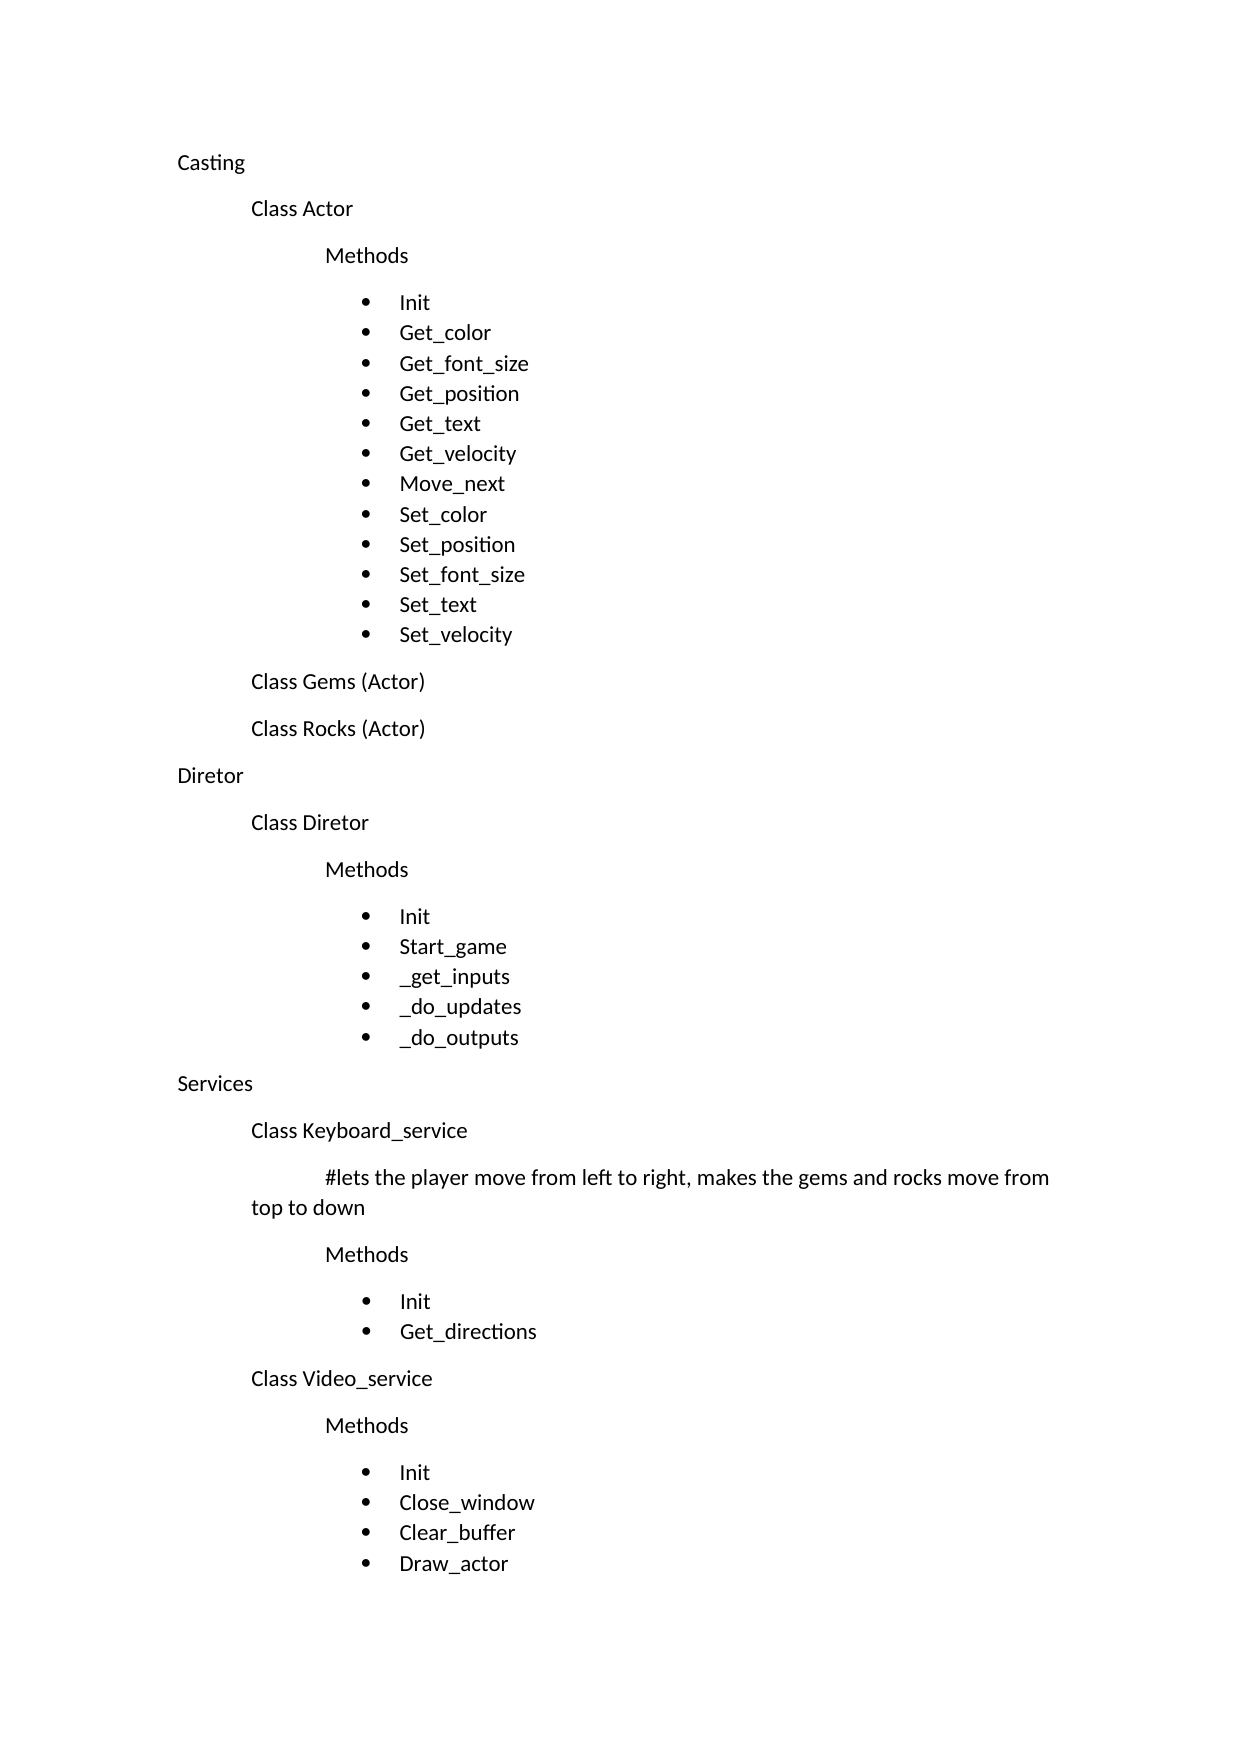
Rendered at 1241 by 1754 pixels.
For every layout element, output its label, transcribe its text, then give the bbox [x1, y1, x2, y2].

list Init [362, 1287, 1063, 1315]
list Get_text [362, 409, 1063, 437]
text Diretor [177, 761, 1063, 789]
text Methods [177, 241, 1063, 269]
list Get_color [362, 318, 1063, 346]
list Init [362, 288, 1063, 316]
list Set_velocity [362, 621, 1063, 648]
list _get_inputs [362, 962, 1063, 990]
text Casting [177, 148, 1063, 176]
text Class Actor [177, 194, 1063, 222]
list _do_updates [362, 992, 1063, 1020]
text Class Rocks (Actor) [177, 714, 1063, 742]
text Services [177, 1069, 1063, 1097]
text Methods [177, 1411, 1063, 1439]
list Move_next [362, 469, 1063, 497]
list Set_text [362, 590, 1063, 618]
list Start_game [362, 932, 1063, 960]
list Close_window [362, 1488, 1063, 1516]
text Class Diretor [177, 808, 1063, 836]
list Get_velocity [362, 439, 1063, 467]
list Draw_actor [362, 1549, 1063, 1577]
list Clear_buffer [362, 1518, 1063, 1546]
list Set_font_size [362, 560, 1063, 588]
text Class Video_service [177, 1364, 1063, 1392]
list Set_position [362, 530, 1063, 558]
text Methods [177, 1240, 1063, 1268]
text Methods [177, 855, 1063, 883]
list Init [362, 902, 1063, 930]
list Get_directions [362, 1317, 1063, 1345]
list Get_font_size [362, 349, 1063, 377]
list Get_position [362, 379, 1063, 407]
list Init [362, 1458, 1063, 1486]
list _do_outputs [362, 1023, 1063, 1051]
list Set_color [362, 500, 1063, 528]
text Class Keyboard_service [177, 1116, 1063, 1144]
text Class Gems (Actor) [177, 667, 1063, 695]
text #lets the player move from left to right, makes the gems and rocks move from top to down [251, 1163, 1063, 1221]
